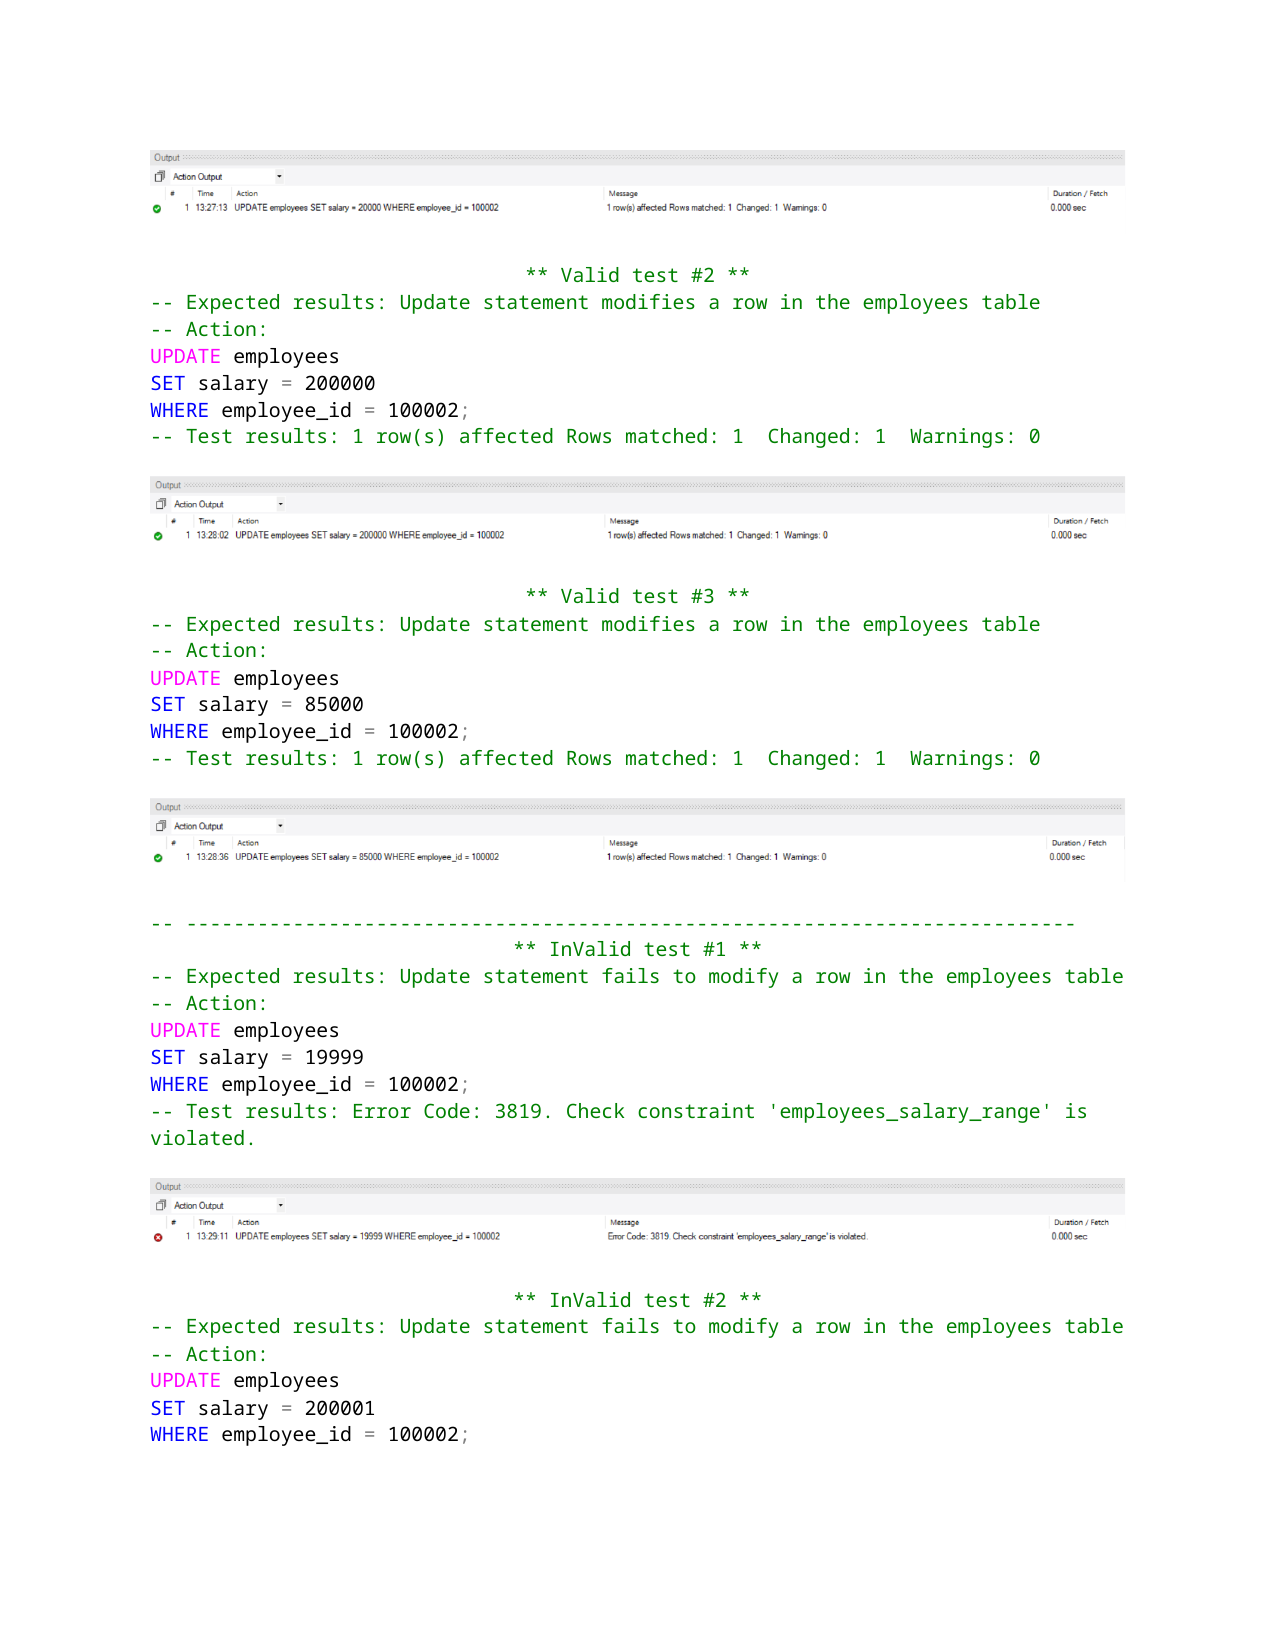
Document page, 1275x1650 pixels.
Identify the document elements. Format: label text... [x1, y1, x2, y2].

text UPDATE employees [150, 342, 1125, 369]
text -- Test results: 1 row(s) affected Rows matched: 1 Changed: 1 Warnings: 0 [150, 423, 1125, 450]
text -- Expected results: Update statement fails to modify a row in the employees table [150, 1313, 1125, 1340]
picture [150, 476, 1125, 556]
picture [150, 1178, 1125, 1259]
text -- Test results: 1 row(s) affected Rows matched: 1 Changed: 1 Warnings: 0 [150, 745, 1125, 772]
text UPDATE employees [150, 664, 1125, 691]
text SET salary = 200001 [150, 1394, 1125, 1421]
text WHERE employee_id = 100002; [150, 718, 1125, 745]
text UPDATE employees [150, 1367, 1125, 1394]
picture [150, 150, 1125, 234]
text -- Action: [150, 637, 1125, 664]
text -- Action: [150, 990, 1125, 1017]
text ** Valid test #3 ** [150, 583, 1125, 610]
text -- Action: [150, 315, 1125, 342]
text -- Expected results: Update statement modifies a row in the employees table [150, 610, 1125, 637]
text WHERE employee_id = 100002; [150, 396, 1125, 423]
picture [150, 798, 1125, 882]
text -- Expected results: Update statement fails to modify a row in the employees table [150, 963, 1125, 990]
text -- Action: [150, 1340, 1125, 1367]
text ** InValid test #2 ** [150, 1286, 1125, 1313]
text -- Test results: Error Code: 3819. Check constraint 'employees_salary_range' is violated. [150, 1098, 1125, 1152]
text -- Expected results: Update statement modifies a row in the employees table [150, 288, 1125, 315]
text ** InValid test #1 ** [150, 936, 1125, 963]
text WHERE employee_id = 100002; [150, 1071, 1125, 1098]
text SET salary = 19999 [150, 1044, 1125, 1071]
text -- --------------------------------------------------------------------------- [150, 909, 1125, 936]
text SET salary = 85000 [150, 691, 1125, 718]
text ** Valid test #2 ** [150, 261, 1125, 288]
text UPDATE employees [150, 1017, 1125, 1044]
text SET salary = 200000 [150, 369, 1125, 396]
text WHERE employee_id = 100002; [150, 1421, 1125, 1448]
